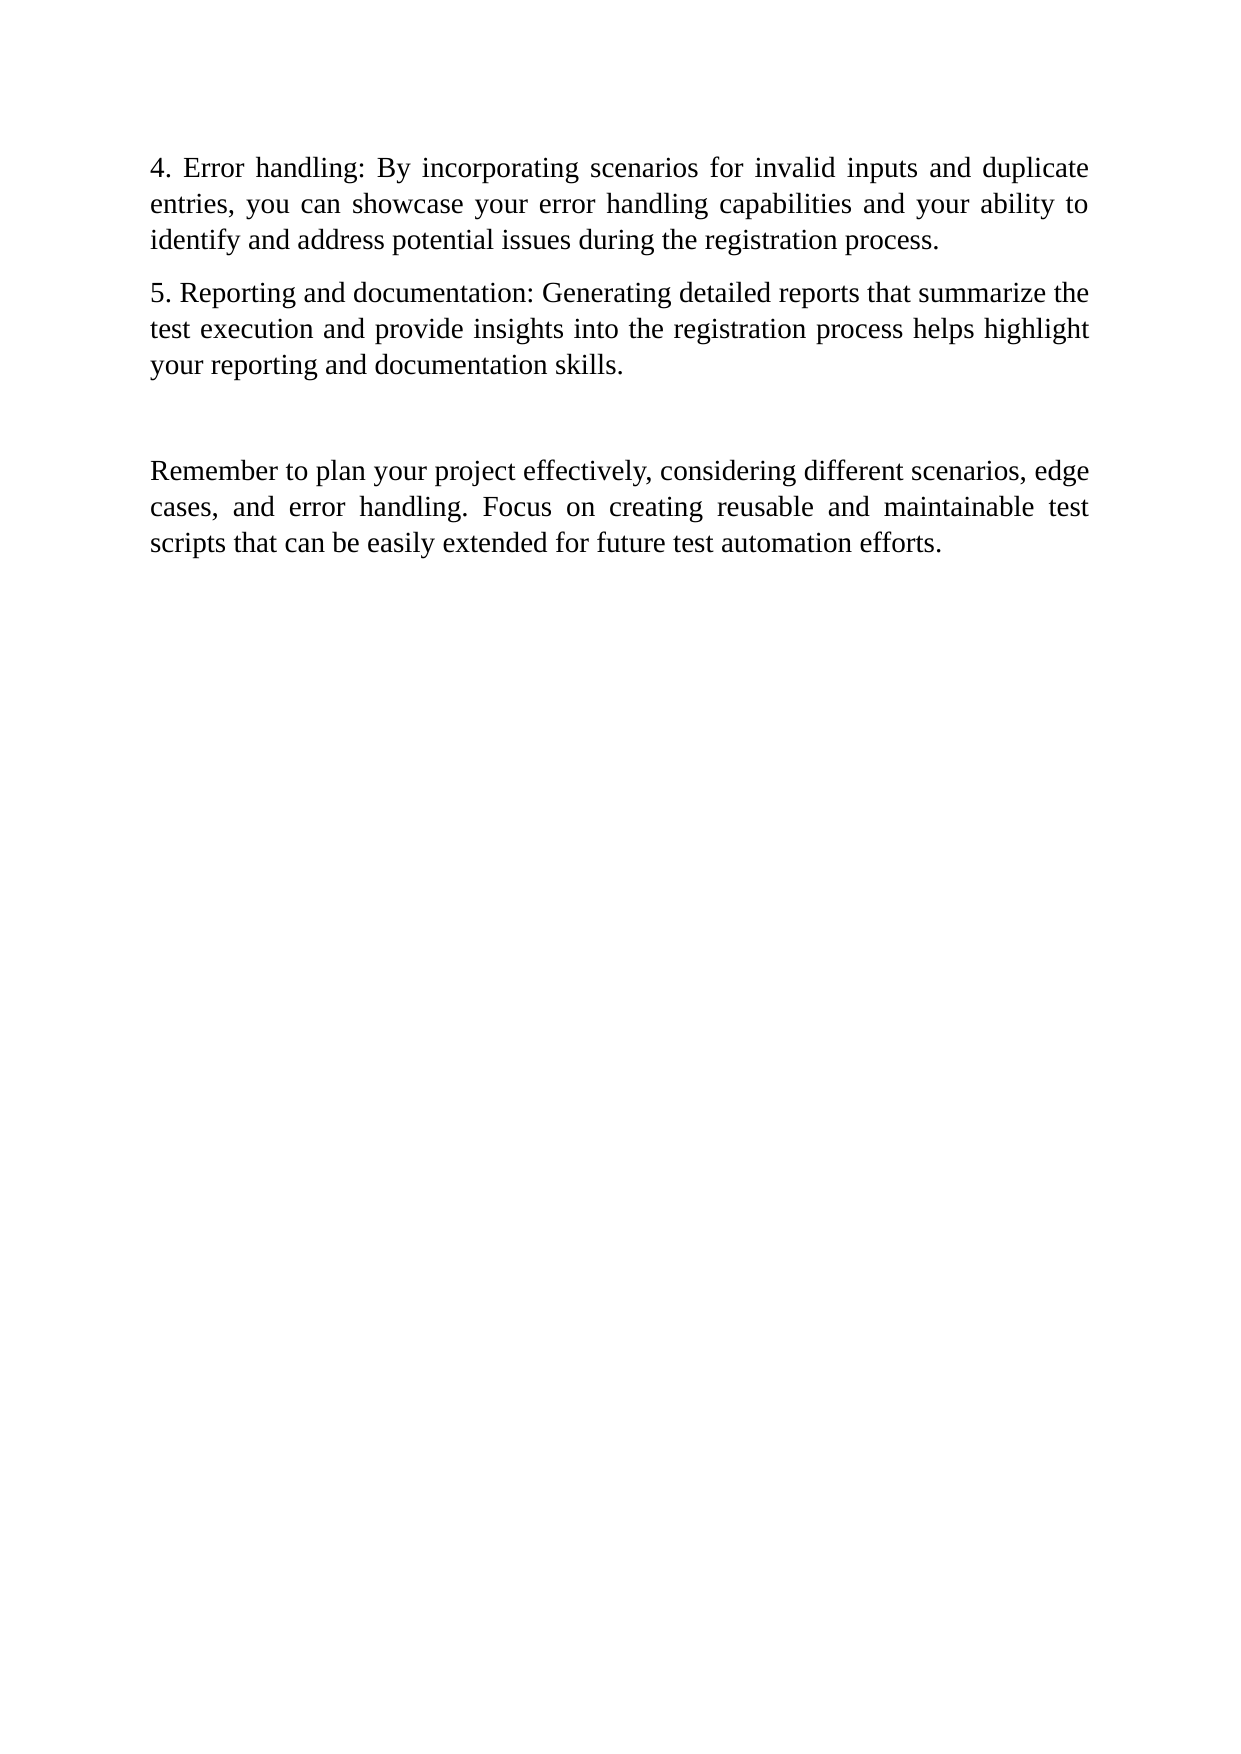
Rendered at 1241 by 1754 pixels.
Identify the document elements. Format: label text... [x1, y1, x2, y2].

text 4. Error handling: By incorporating scenarios for invalid inputs and duplicate entries, you can showcase your error handling capabilities and your ability to identify and address potential issues during the registration process. [150, 150, 1090, 256]
text 5. Reporting and documentation: Generating detailed reports that summarize the test execution and provide insights into the registration process helps highlight your reporting and documentation skills. [150, 275, 1090, 381]
text Remember to plan your project effectively, considering different scenarios, edge cases, and error handling. Focus on creating reusable and maintainable test scripts that can be easily extended for future test automation efforts. [150, 453, 1090, 559]
